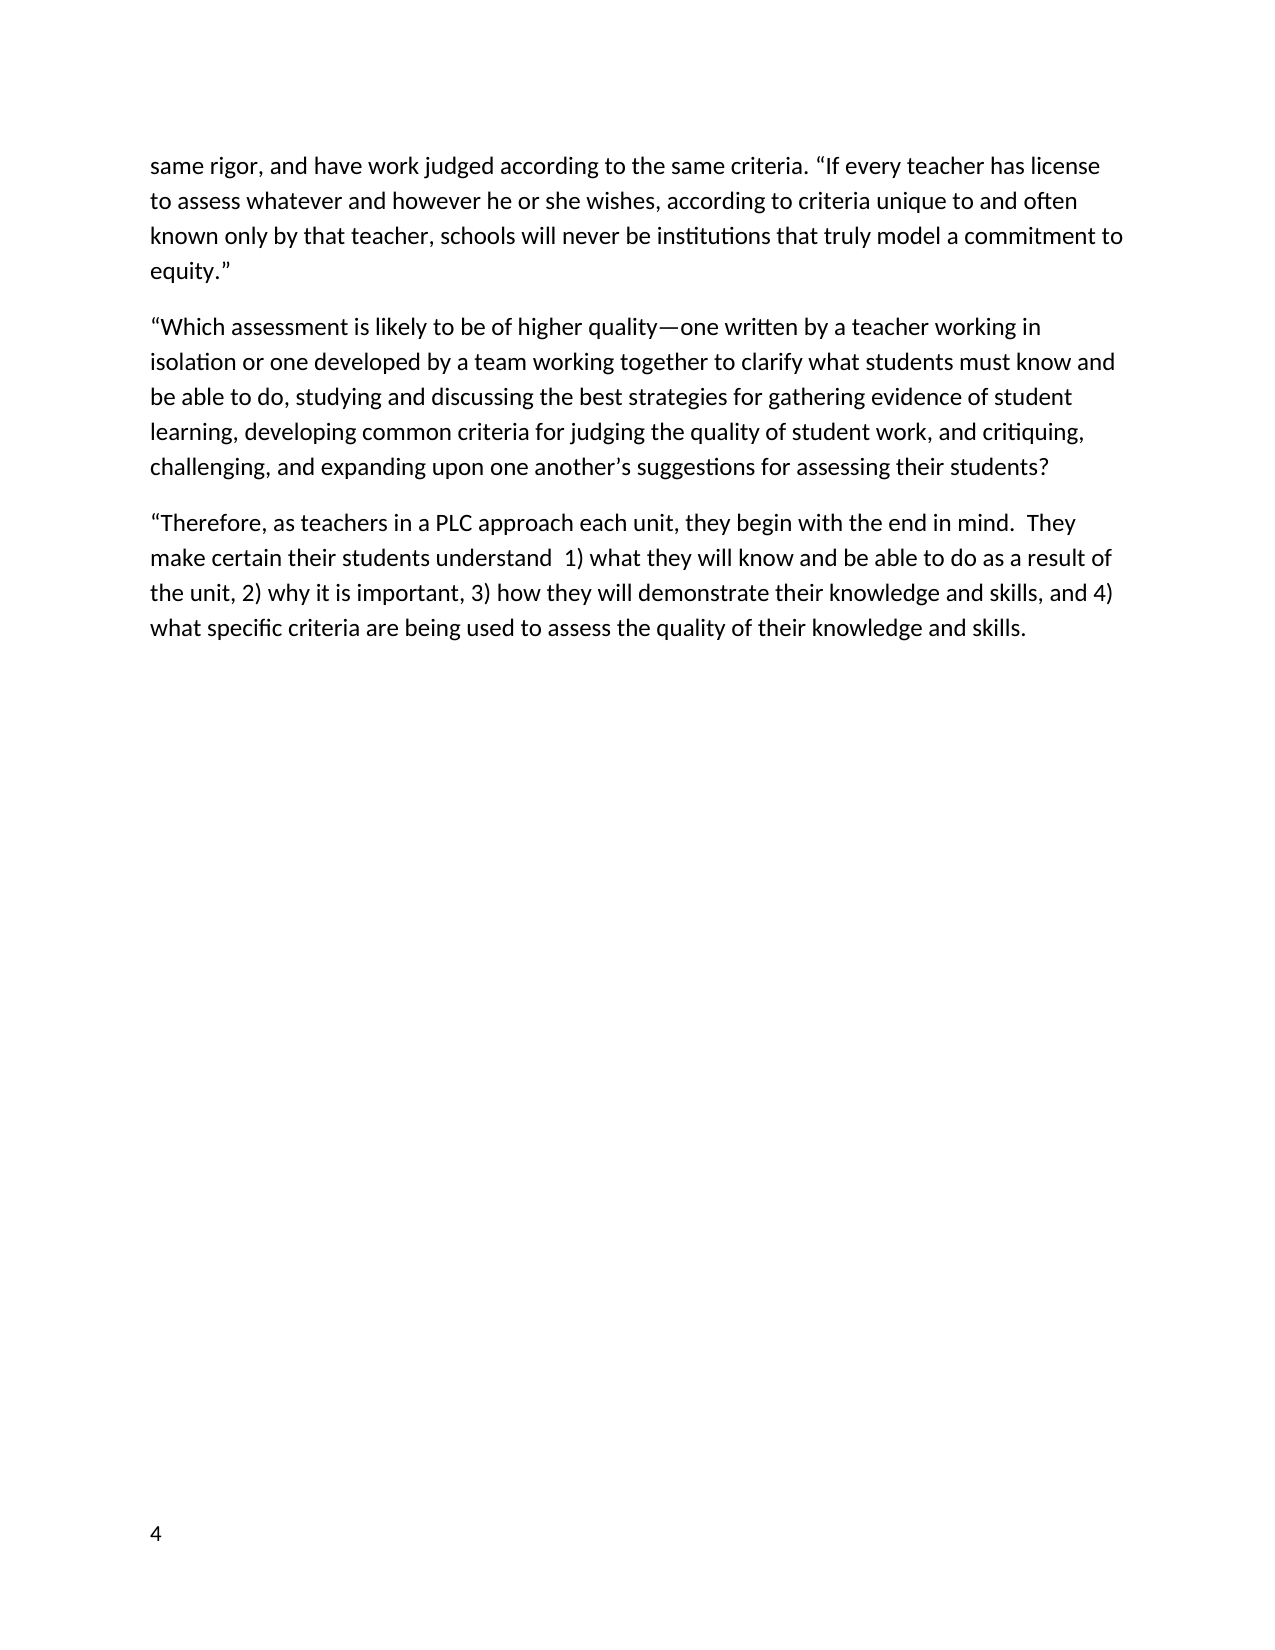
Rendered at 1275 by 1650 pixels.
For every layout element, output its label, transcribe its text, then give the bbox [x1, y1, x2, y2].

text “Which assessment is likely to be of higher quality—one written by a teacher working in isolation or one developed by a team working together to clarify what students must know and be able to do, studying and discussing the best strategies for gathering evidence of student learning, developing common criteria for judging the quality of student work, and critiquing, challenging, and expanding upon one another’s suggestions for assessing their students? [150, 311, 1125, 481]
text “Therefore, as teachers in a PLC approach each unit, they begin with the end in mind. They make certain their students understand 1) what they will know and be able to do as a result of the unit, 2) why it is important, 3) how they will demonstrate their knowledge and skills, and 4) what specific criteria are being used to assess the quality of their knowledge and skills. [150, 507, 1125, 642]
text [150, 150, 1125, 286]
